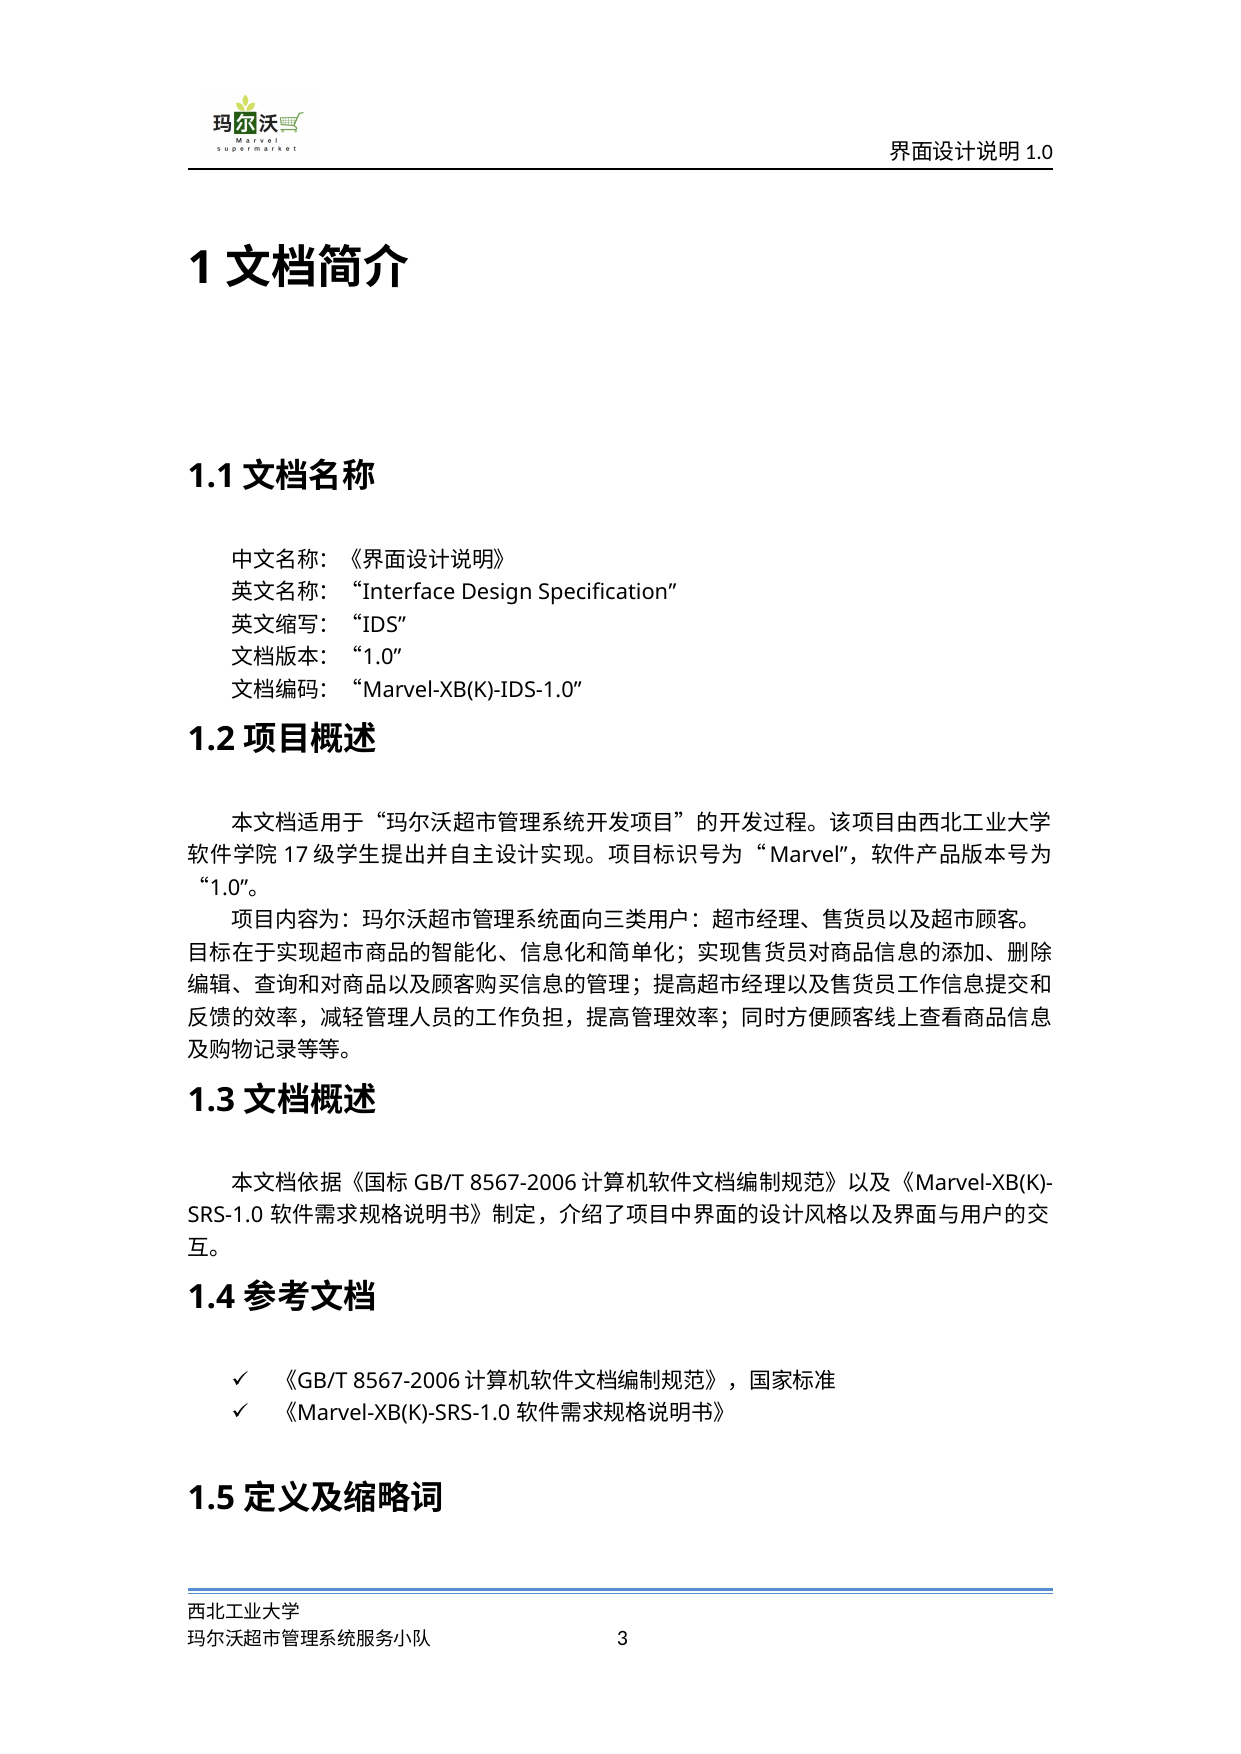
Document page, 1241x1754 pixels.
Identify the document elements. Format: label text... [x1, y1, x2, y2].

text 中文名称：《界面设计说明》 [231, 541, 1053, 574]
subtitle 1.3 文档概述 [187, 1064, 1053, 1129]
subtitle 1 文档简介 [187, 215, 1053, 313]
text 本文档适用于“玛尔沃超市管理系统开发项目”的开发过程。该项目由西北工业大学软件学院17级学生提出并自主设计实现。项目标识号为“Marvel”，软件产品版本号为“1.0”。 [187, 804, 1053, 902]
subtitle 1.2 项目概述 [187, 704, 1053, 769]
picture [200, 88, 317, 160]
text 项目内容为：玛尔沃超市管理系统面向三类用户：超市经理、售货员以及超市顾客。 [187, 902, 1053, 934]
subtitle 1.1文档名称 [187, 441, 1053, 506]
subtitle 1.5 定义及缩略词 [187, 1463, 1053, 1528]
subtitle 1.4 参考文档 [187, 1262, 1053, 1327]
list 《GB/T 8567-2006计算机软件文档编制规范》，国家标准 [231, 1362, 1053, 1395]
text 文档编码：“Marvel-XB(K)-IDS-1.0” [231, 671, 1053, 704]
text 目标在于实现超市商品的智能化、信息化和简单化；实现售货员对商品信息的添加、删除、编辑、查询和对商品以及顾客购买信息的管理；提高超市经理以及售货员工作信息提交和反馈的效率，减轻管理人员的工作负担，提高管理效率；同时方便顾客线上查看商品信息及购物记录等等。 [187, 934, 1053, 1064]
text 英文缩写：“IDS” [231, 606, 1053, 639]
list 《Marvel-XB(K)-SRS-1.0 软件需求规格说明书》 [231, 1395, 1053, 1427]
text 本文档依据《国标GB/T 8567-2006计算机软件文档编制规范》以及《Marvel-XB(K)-SRS-1.0 软件需求规格说明书》制定，介绍了项目中界面的设计风格以及界面与用户的交互。 [187, 1164, 1053, 1262]
text 英文名称：“Interface Design Specification” [231, 574, 1053, 606]
text 文档版本：“1.0” [231, 639, 1053, 671]
